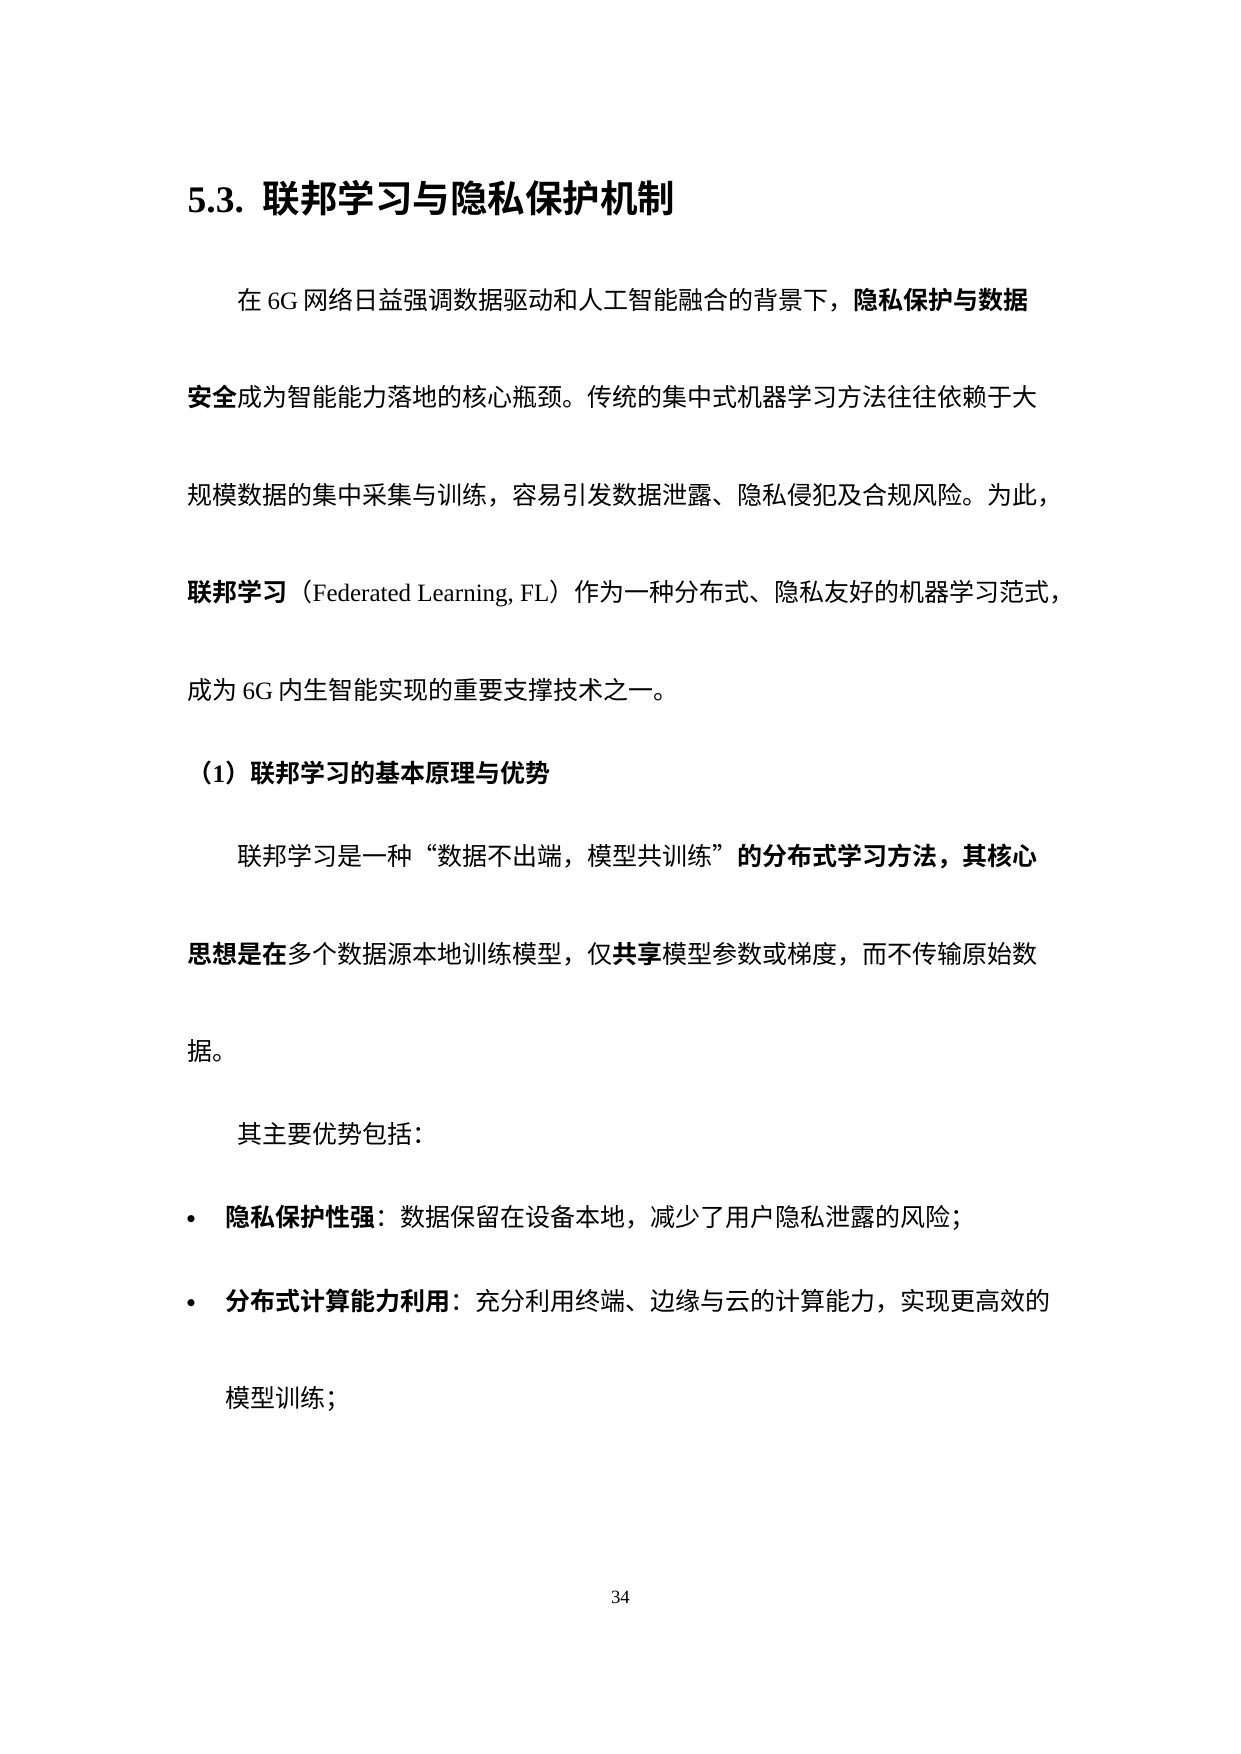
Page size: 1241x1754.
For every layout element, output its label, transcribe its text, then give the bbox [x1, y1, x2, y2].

list 隐私保护性强：数据保留在设备本地，减少了用户隐私泄露的风险； [187, 1183, 1053, 1248]
text 在6G网络日益强调数据驱动和人工智能融合的背景下，隐私保护与数据安全成为智能能力落地的核心瓶颈。传统的集中式机器学习方法往往依赖于大规模数据的集中采集与训练，容易引发数据泄露、隐私侵犯及合规风险。为此，联邦学习（Federated Learning, FL）作为一种分布式、隐私友好的机器学习范式，成为6G内生智能实现的重要支撑技术之一。 [187, 266, 1053, 721]
text 联邦学习是一种“数据不出端，模型共训练”的分布式学习方法，其核心思想是在多个数据源本地训练模型，仅共享模型参数或梯度，而不传输原始数据。 [187, 822, 1053, 1082]
text （1）联邦学习的基本原理与优势 [187, 739, 1053, 804]
list 分布式计算能力利用：充分利用终端、边缘与云的计算能力，实现更高效的模型训练； [187, 1267, 1053, 1429]
text 其主要优势包括： [187, 1100, 1053, 1165]
subtitle 联邦学习与隐私保护机制 [187, 163, 1053, 228]
